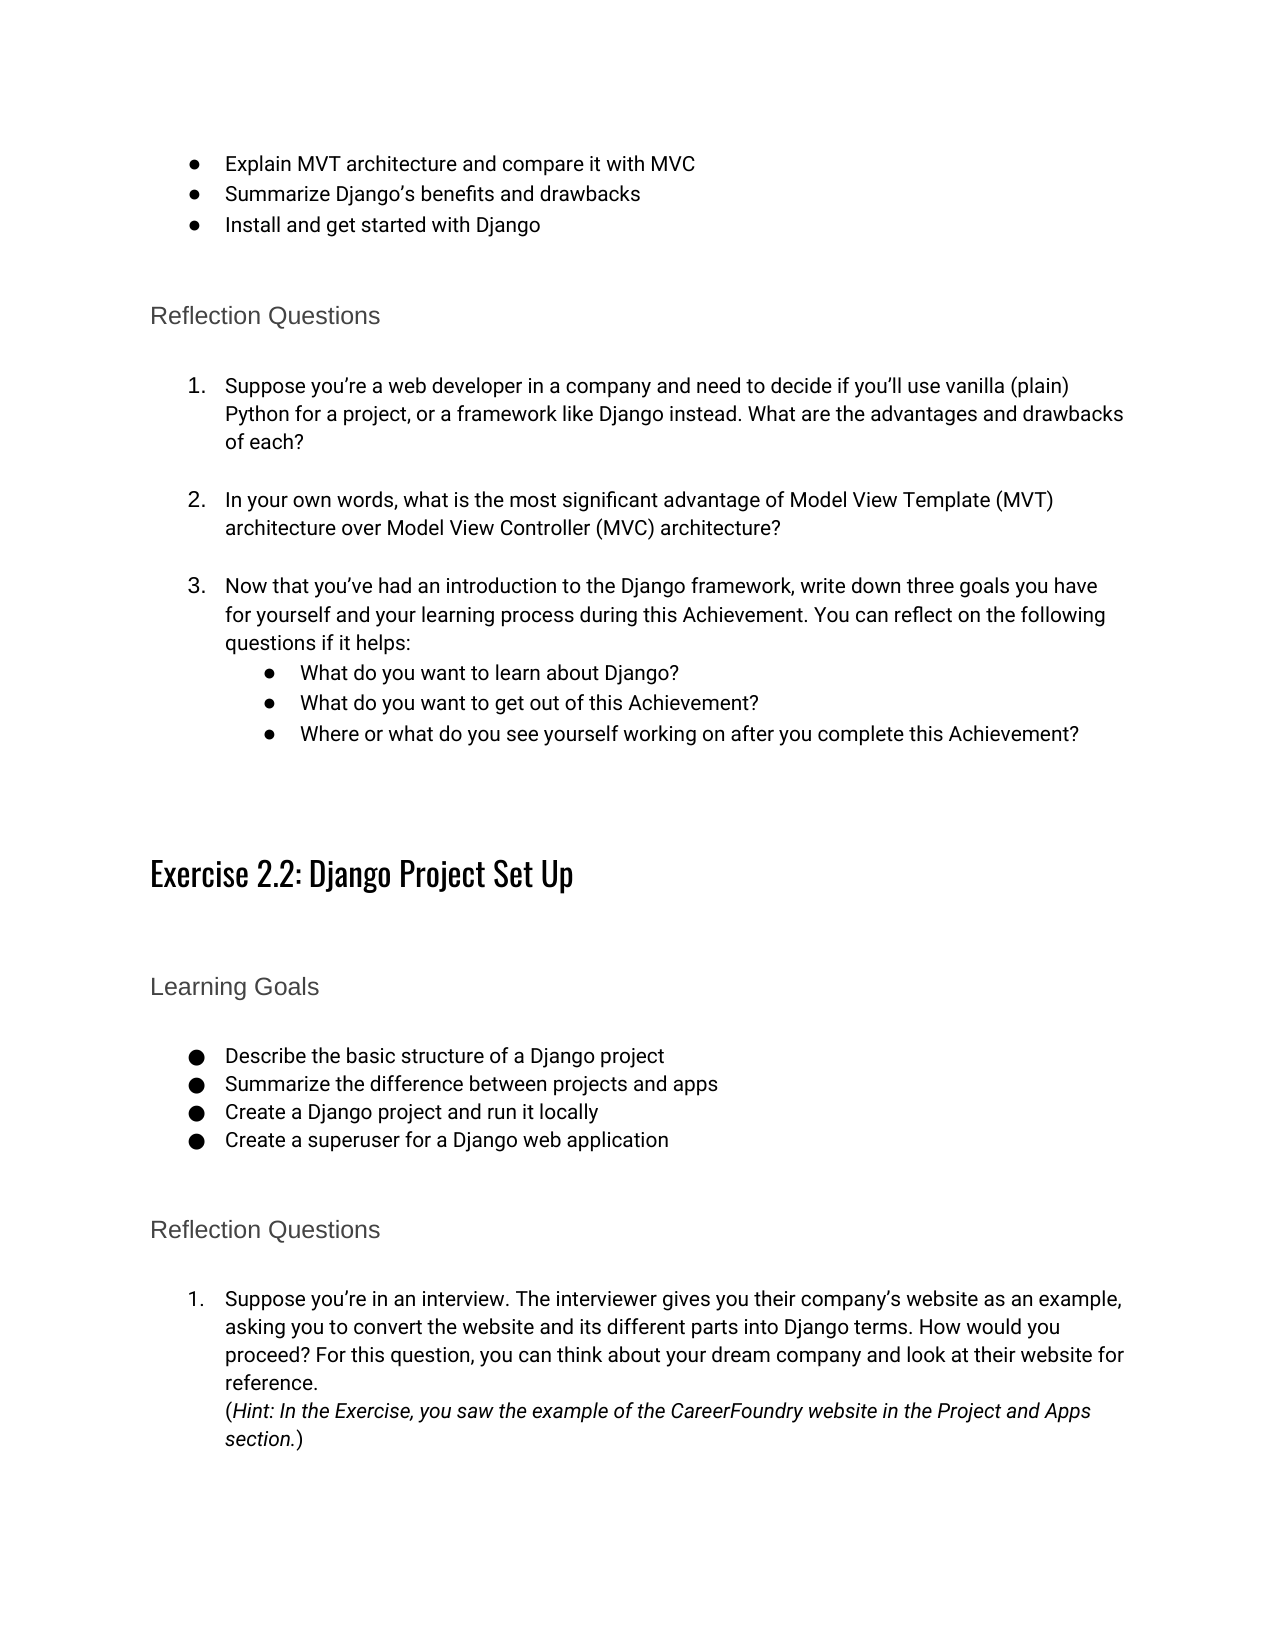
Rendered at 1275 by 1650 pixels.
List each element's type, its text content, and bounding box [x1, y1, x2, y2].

list Describe the basic structure of a Django project [187, 1044, 1125, 1068]
subtitle Exercise 2.2: Django Project Set Up [150, 848, 1125, 897]
text (Hint: In the Exercise, you saw the example of the CareerFoundry website in the Project and Apps section.) [225, 1399, 1125, 1451]
subtitle Learning Goals [150, 972, 1125, 1001]
list Where or what do you see yourself working on after you complete this Achievement? [262, 719, 1125, 746]
list Suppose you’re in an interview. The interviewer gives you their company’s website as an example, asking you to convert the website and its different parts into Django terms. How would you proceed? For this question, you can think about your dream company and look at their website for reference. [187, 1287, 1125, 1395]
list Explain MVT architecture and compare it with MVC [187, 150, 1125, 176]
subtitle Reflection Questions [150, 301, 1125, 329]
list Create a Django project and run it locally [187, 1100, 1125, 1124]
list Summarize the difference between projects and apps [187, 1072, 1125, 1096]
list In your own words, what is the most significant advantage of Model View Template (MVT) architecture over Model View Controller (MVC) architecture? [187, 486, 1125, 541]
list What do you want to learn about Django? [262, 659, 1125, 685]
subtitle Reflection Questions [150, 1215, 1125, 1244]
list Now that you’ve had an introduction to the Django framework, write down three goals you have for yourself and your learning process during this Achievement. You can reflect on the following questions if it helps: [187, 572, 1125, 655]
list Suppose you’re a web developer in a company and need to decide if you’ll use vanilla (plain) Python for a project, or a framework like Django instead. What are the advantages and drawbacks of each? [187, 372, 1125, 455]
list Summarize Django’s benefits and drawbacks [187, 180, 1125, 207]
list Install and get started with Django [187, 211, 1125, 237]
list What do you want to get out of this Achievement? [262, 689, 1125, 716]
list Create a superuser for a Django web application [187, 1128, 1125, 1152]
